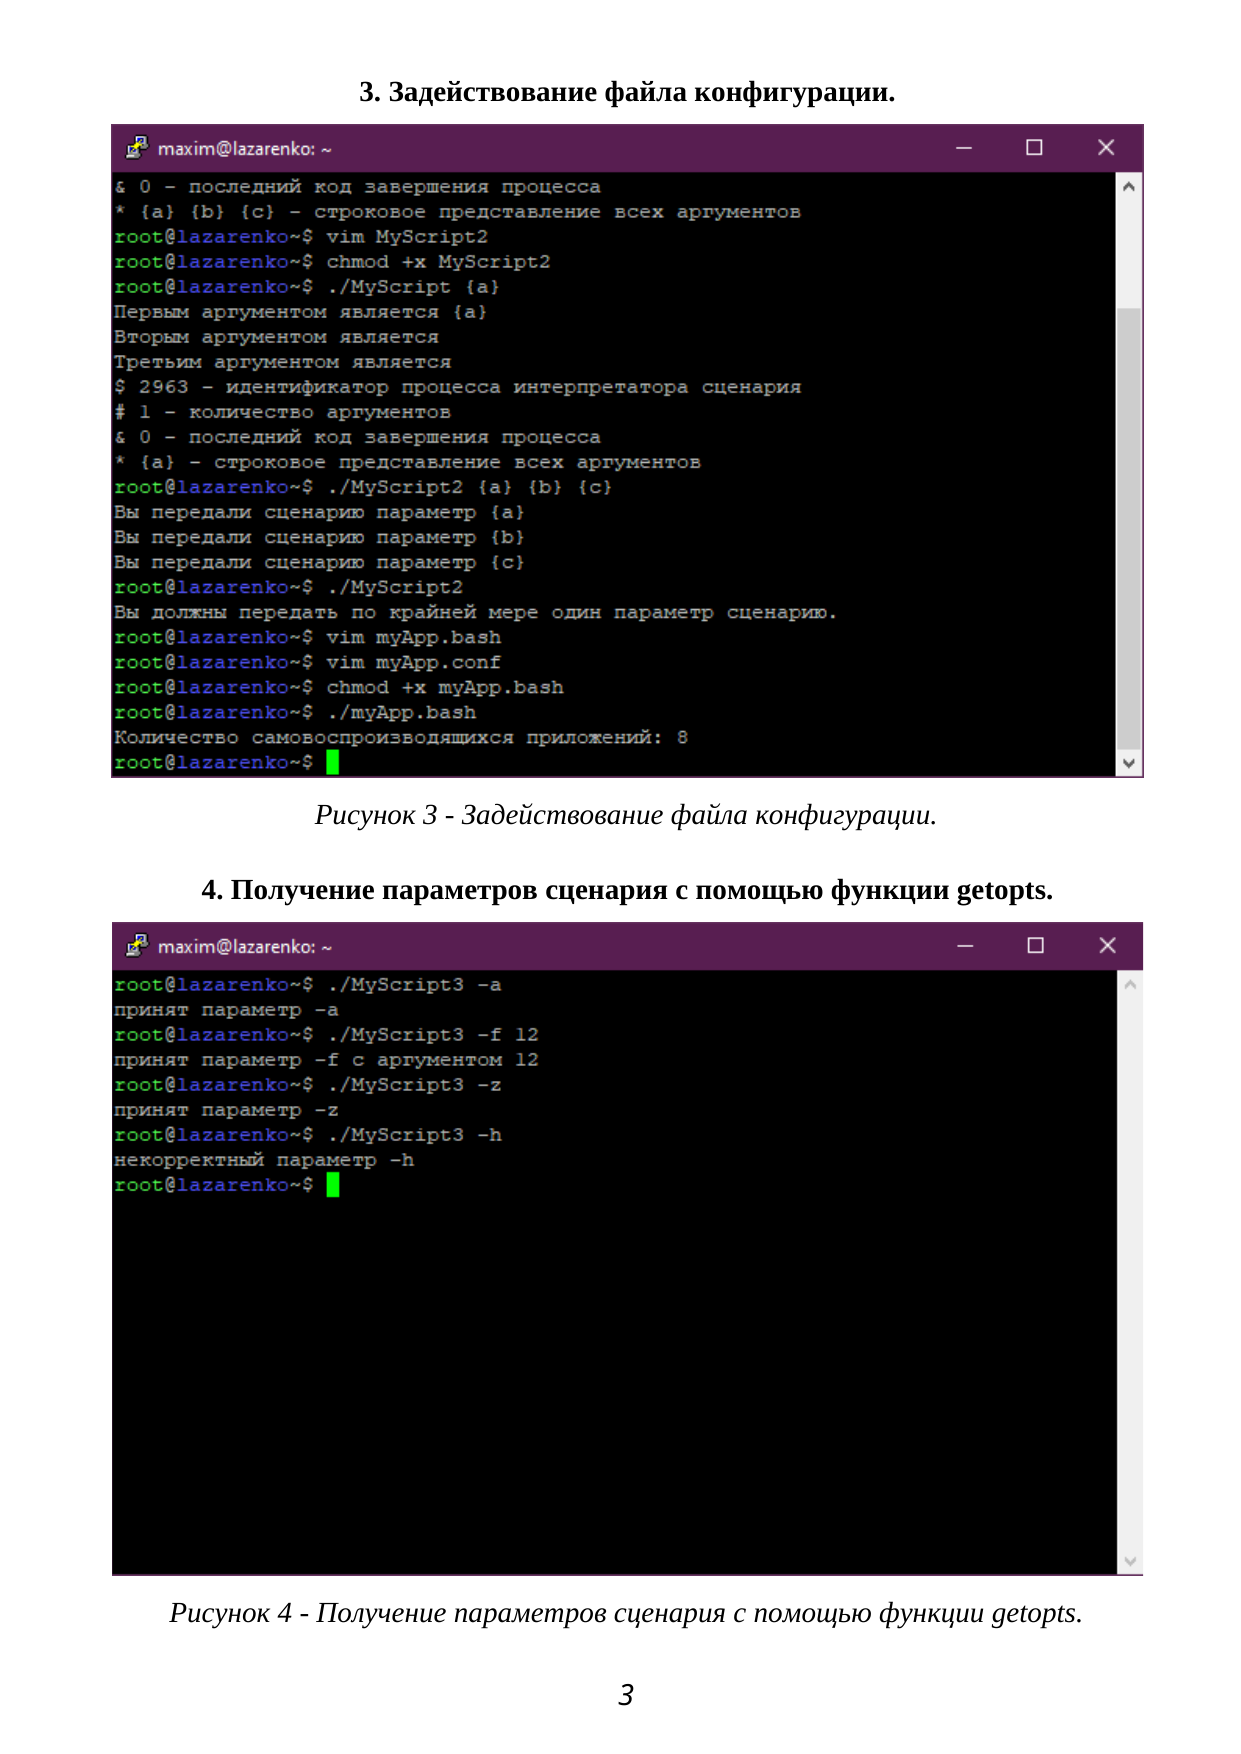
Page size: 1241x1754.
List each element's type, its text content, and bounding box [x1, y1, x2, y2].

text Рисунок 4 - Получение параметров сценария с помощью функции getopts. [103, 1596, 1152, 1629]
subtitle 3. Задействование файла конфигурации. [103, 74, 1152, 107]
picture [112, 922, 1144, 1576]
subtitle 4. Получение параметров сценария с помощью функции getopts. [103, 872, 1152, 906]
text Рисунок 3 - Задействование файла конфигурации. [103, 797, 1152, 831]
picture [111, 124, 1144, 778]
